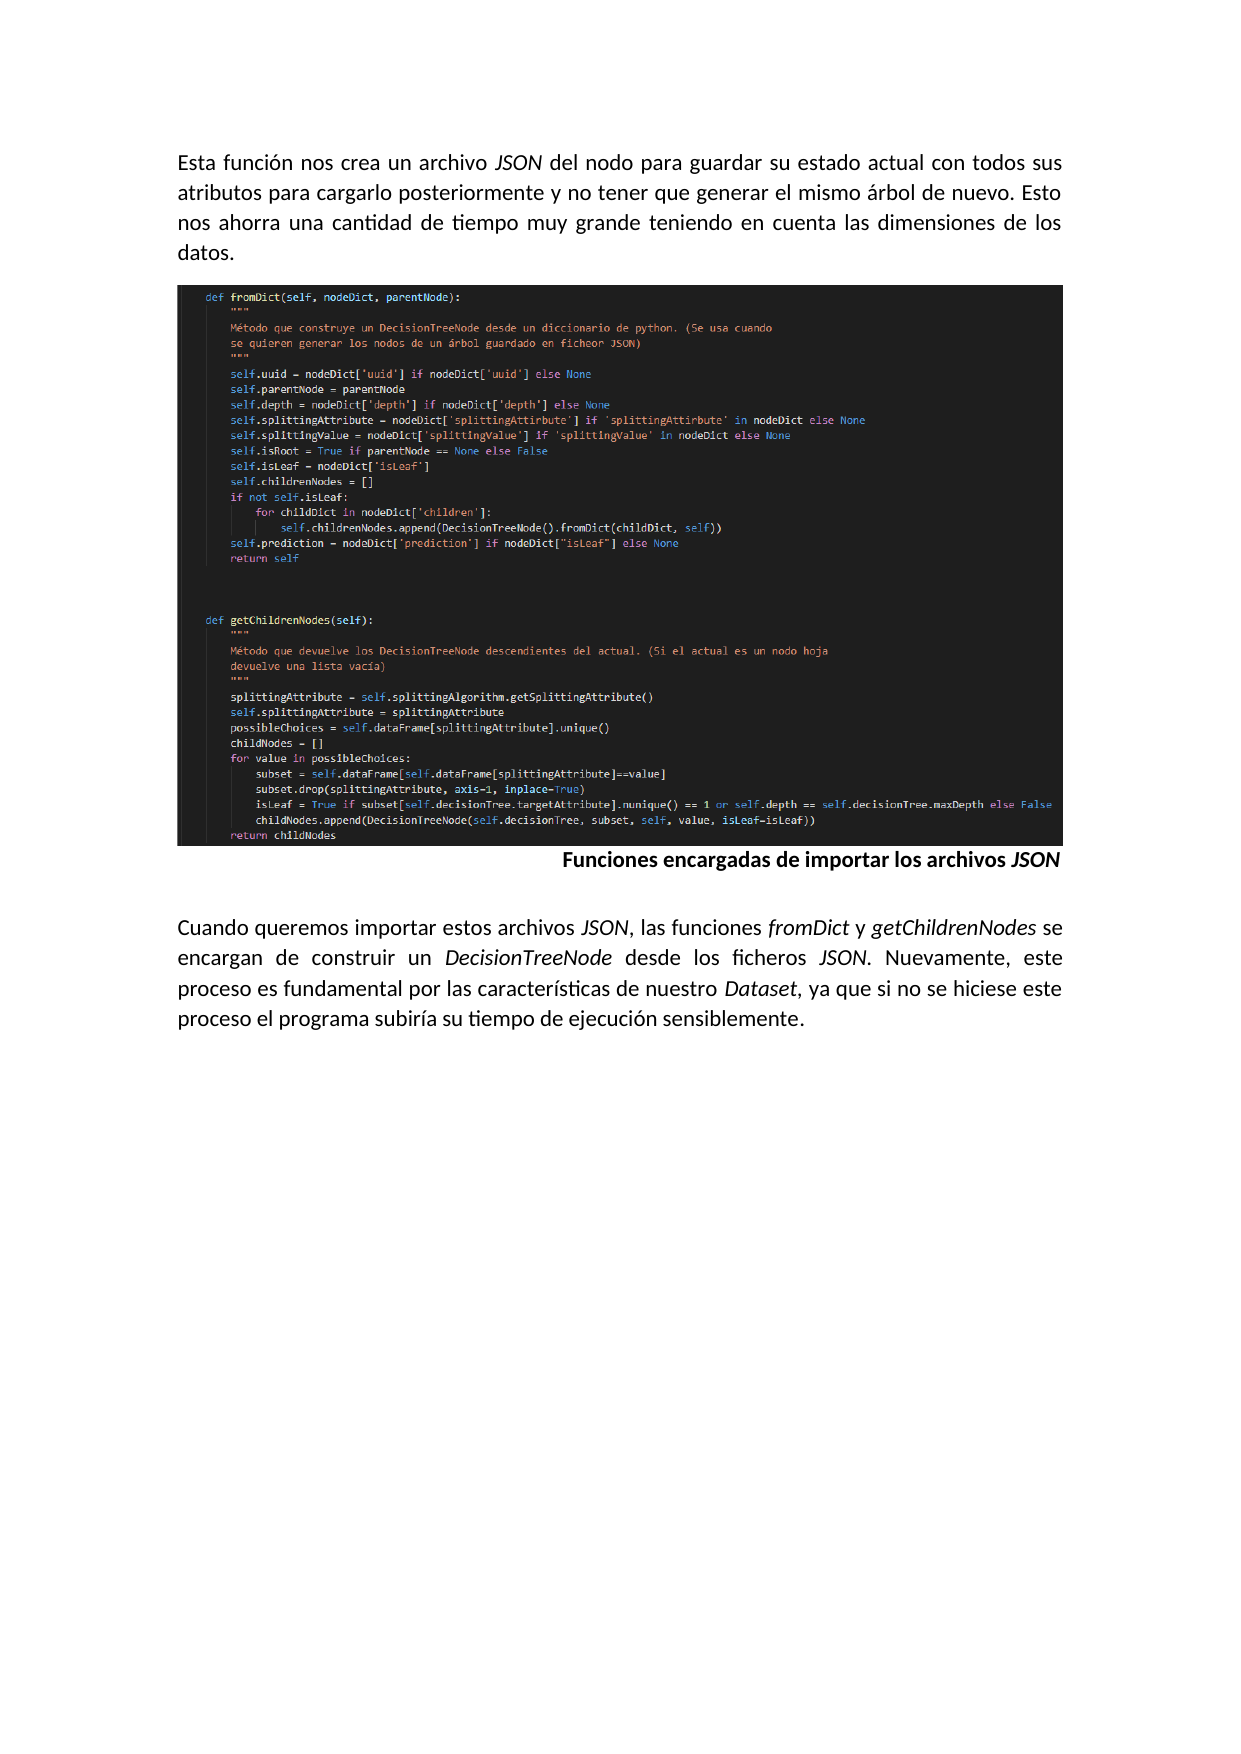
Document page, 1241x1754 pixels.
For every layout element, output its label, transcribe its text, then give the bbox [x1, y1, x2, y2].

picture [177, 285, 1063, 846]
text Esta función nos crea un archivo JSON del nodo para guardar su estado actual con todos sus atributos para cargarlo posteriormente y no tener que generar el mismo árbol de nuevo. Esto nos ahorra una cantidad de tiempo muy grande teniendo en cuenta las dimensiones de los datos. [177, 148, 1063, 266]
text Cuando queremos importar estos archivos JSON, las funciones fromDict y getChildrenNodes se encargan de construir un DecisionTreeNode desde los ficheros JSON. Nuevamente, este proceso es fundamental por las características de nuestro Dataset, ya que si no se hiciese este proceso el programa subiría su tiempo de ejecución sensiblemente. [177, 913, 1063, 1032]
